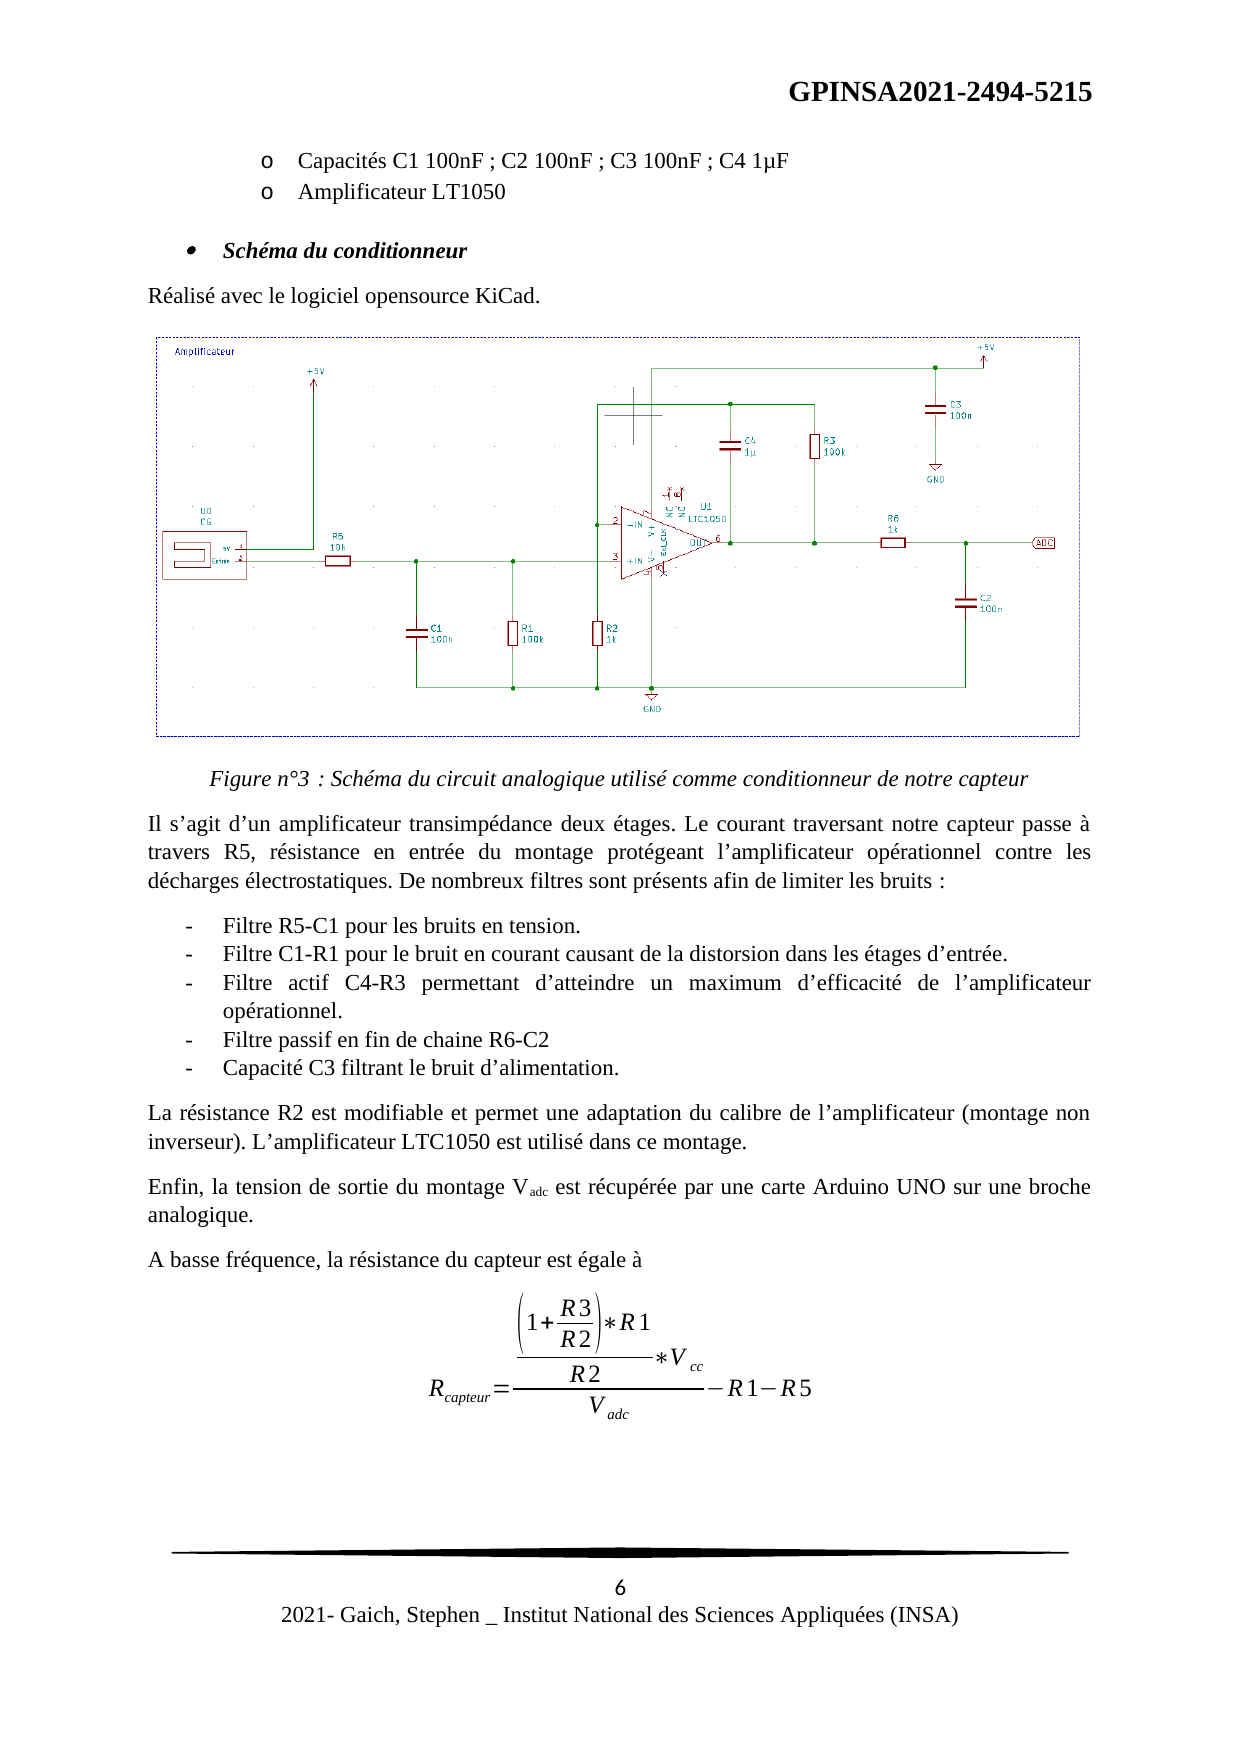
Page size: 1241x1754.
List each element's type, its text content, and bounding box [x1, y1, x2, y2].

list Filtre passif en fin de chaine R6-C2 [185, 1026, 1093, 1052]
list Capacité C3 filtrant le bruit d’alimentation. [185, 1054, 1093, 1081]
text Réalisé avec le logiciel opensource KiCad. [148, 282, 1093, 308]
list Schéma du conditionneur [185, 237, 1093, 263]
list Capacités C1 100nF ; C2 100nF ; C3 100nF ; C4 1µF [260, 148, 1093, 176]
text Il s’agit d’un amplificateur transimpédance deux étages. Le courant traversant notre capteur passe à travers R5, résistance en entrée du montage protégeant l’amplificateur opérationnel contre les décharges électrostatiques. De nombreux filtres sont présents afin de limiter les bruits : [148, 810, 1093, 893]
text Enfin, la tension de sortie du montage Vadc est récupérée par une carte Arduino UNO sur une broche analogique. [148, 1173, 1093, 1228]
text La résistance R2 est modifiable et permet une adaptation du calibre de l’amplificateur (montage non inverseur). L’amplificateur LTC1050 est utilisé dans ce montage. [148, 1099, 1093, 1154]
picture [147, 327, 1093, 746]
list Filtre actif C4-R3 permettant d’atteindre un maximum d’efficacité de l’amplificateur opérationnel. [185, 969, 1093, 1024]
list Filtre R5-C1 pour les bruits en tension. [185, 912, 1093, 938]
text Figure n°3 : Schéma du circuit analogique utilisé comme conditionneur de notre capteur [148, 765, 1093, 791]
list Filtre C1-R1 pour le bruit en courant causant de la distorsion dans les étages d’entrée. [185, 940, 1093, 967]
list Amplificateur LT1050 [260, 178, 1093, 206]
text A basse fréquence, la résistance du capteur est égale à [148, 1246, 1093, 1273]
